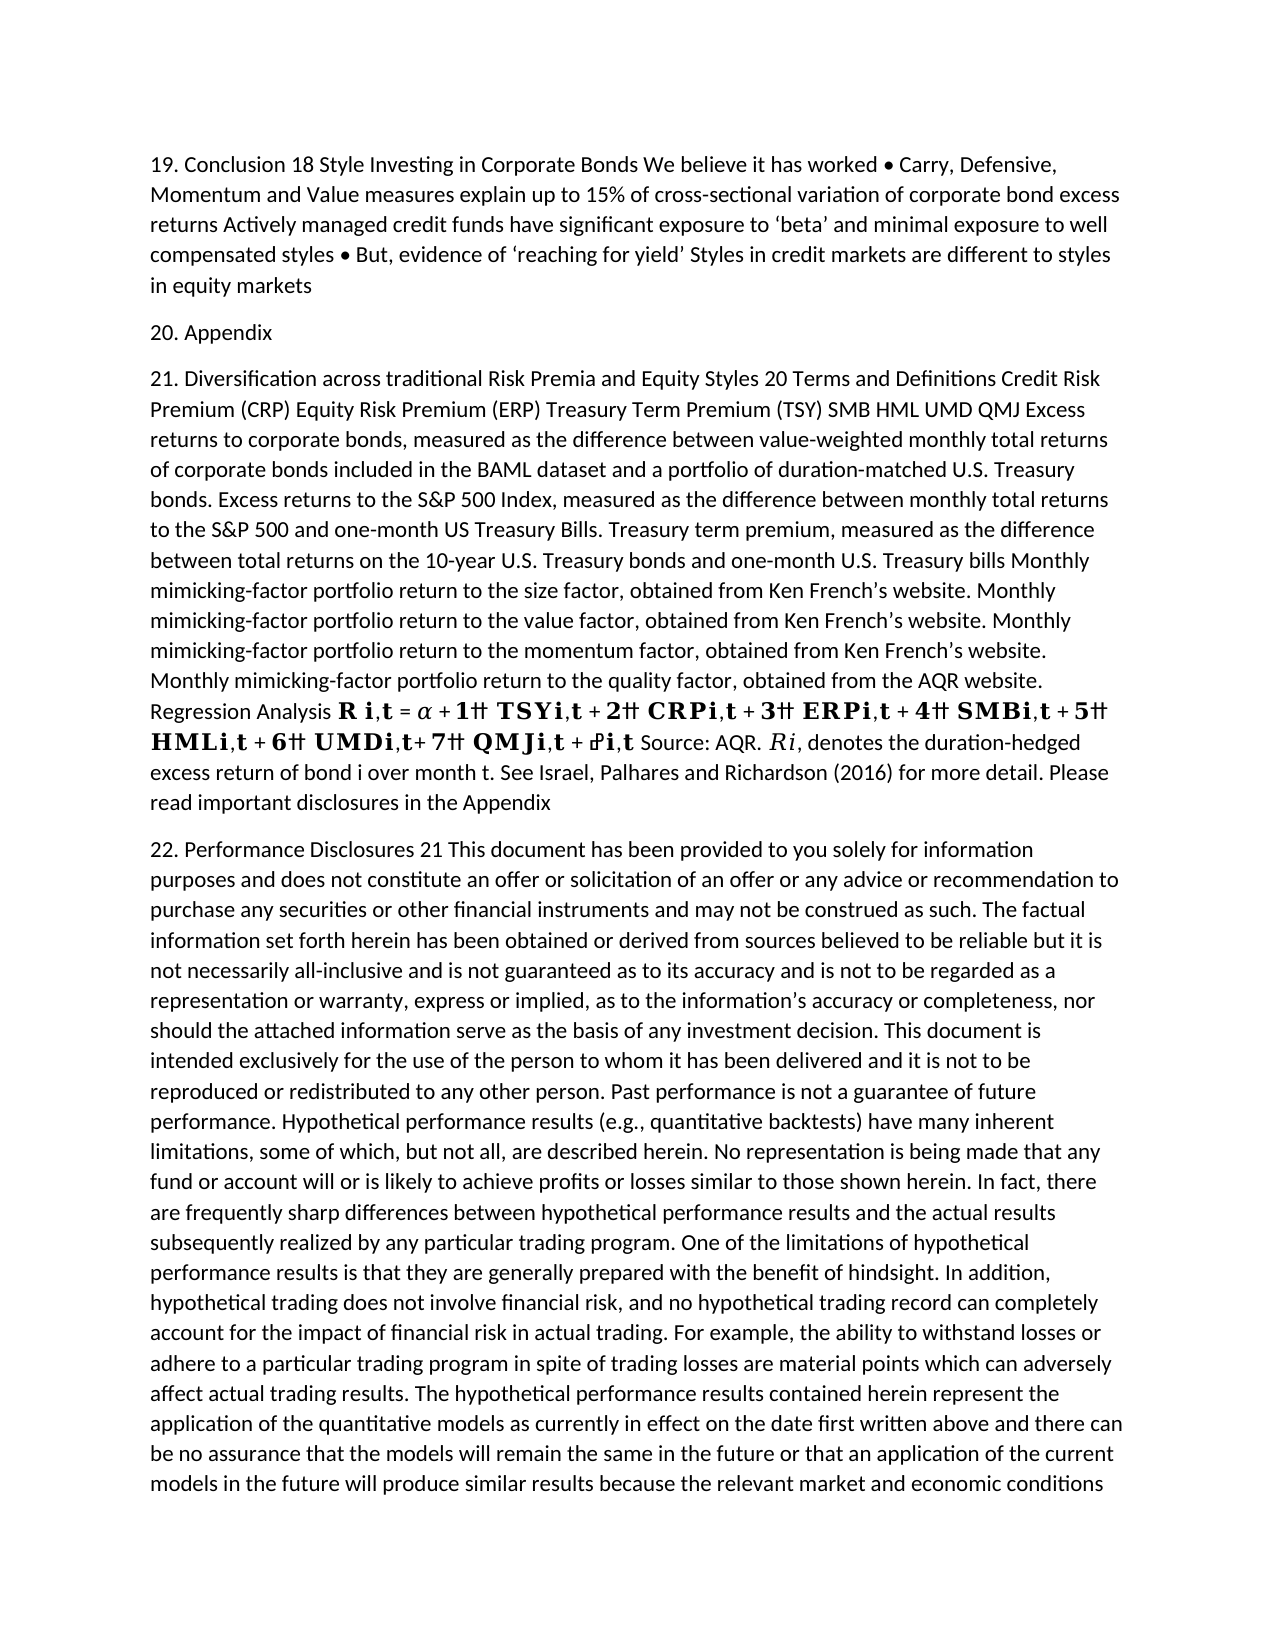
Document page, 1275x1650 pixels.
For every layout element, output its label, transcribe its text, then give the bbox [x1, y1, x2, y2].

text 19. Conclusion 18 Style Investing in Corporate Bonds We believe it has worked • Carry, Defensive, Momentum and Value measures explain up to 15% of cross-sectional variation of corporate bond excess returns Actively managed credit funds have significant exposure to ‘beta’ and minimal exposure to well compensated styles • But, evidence of ‘reaching for yield’ Styles in credit markets are different to styles in equity markets [150, 150, 1125, 299]
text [150, 835, 1125, 1498]
text 21. Diversification across traditional Risk Premia and Equity Styles 20 Terms and Definitions Credit Risk Premium (CRP) Equity Risk Premium (ERP) Treasury Term Premium (TSY) SMB HML UMD QMJ Excess returns to corporate bonds, measured as the difference between value-weighted monthly total returns of corporate bonds included in the BAML dataset and a portfolio of duration-matched U.S. Treasury bonds. Excess returns to the S&P 500 Index, measured as the difference between monthly total returns to the S&P 500 and one-month US Treasury Bills. Treasury term premium, measured as the difference between total returns on the 10-year U.S. Treasury bonds and one-month U.S. Treasury bills Monthly mimicking-factor portfolio return to the size factor, obtained from Ken French’s website. Monthly mimicking-factor portfolio return to the value factor, obtained from Ken French’s website. Monthly mimicking-factor portfolio return to the momentum factor, obtained from Ken French’s website. Monthly mimicking-factor portfolio return to the quality factor, obtained from the AQR website. Regression Analysis 𝐑 𝐢,𝐭 = 𝛼 + ߚ𝟏 𝐓𝐒𝐘𝐢,𝐭 + ߚ𝟐 𝐂𝐑𝐏𝐢,𝐭 + ߚ𝟑 𝐄𝐑𝐏𝐢,𝐭 + ߚ𝟒 𝐒𝐌𝐁𝐢,𝐭 + ߚ𝟓 𝐇𝐌𝐋𝐢,𝐭 + ߚ𝟔 𝐔𝐌𝐃𝐢,𝐭+ ߚ𝟕 𝐐𝐌𝐉𝐢,𝐭 + ߝ𝐢,𝐭 Source: AQR. 𝑅𝑖, denotes the duration-hedged excess return of bond i over month t. See Israel, Palhares and Richardson (2016) for more detail. Please read important disclosures in the Appendix [150, 364, 1125, 816]
text 20. Appendix [150, 318, 1125, 346]
